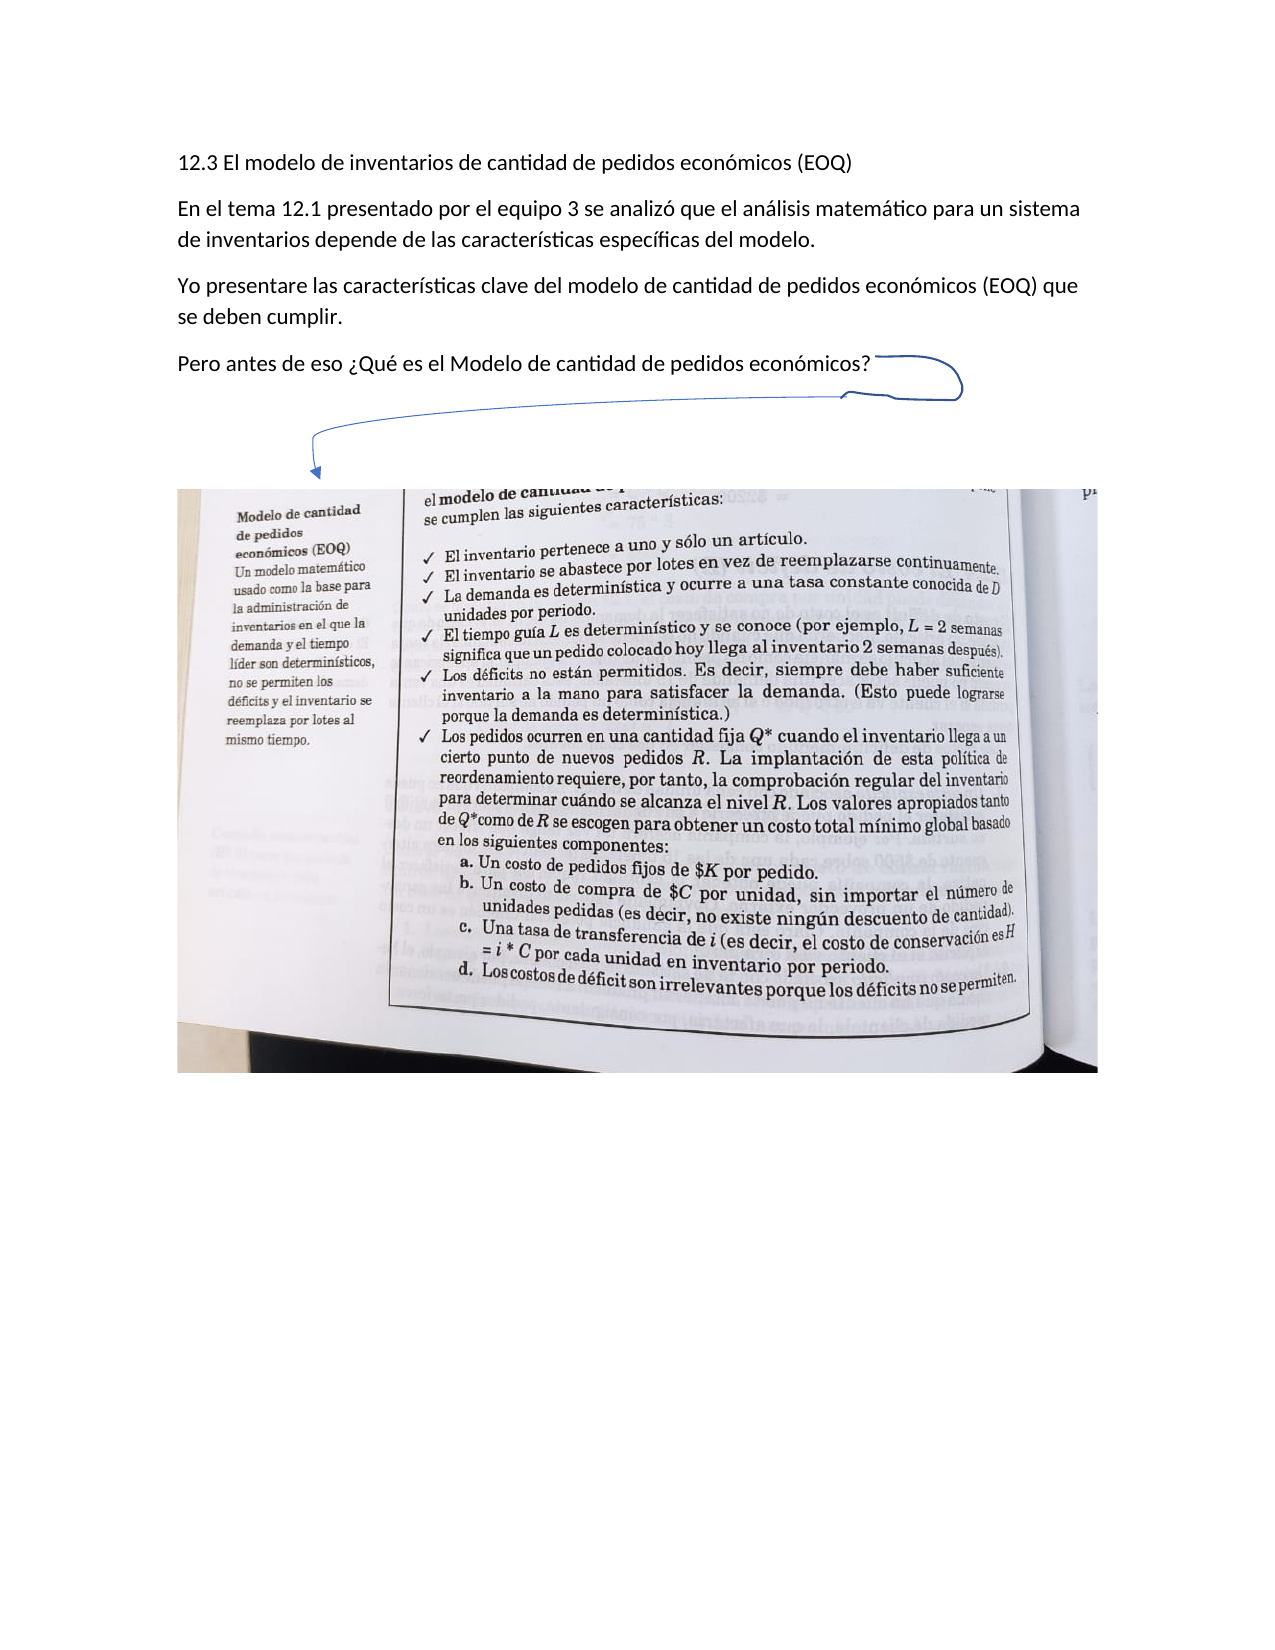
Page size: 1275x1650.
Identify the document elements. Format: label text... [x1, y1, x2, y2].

text Pero antes de eso ¿Qué es el Modelo de cantidad de pedidos económicos? [177, 349, 1098, 377]
text En el tema 12.1 presentado por el equipo 3 se analizó que el análisis matemático para un sistema de inventarios depende de las características específicas del modelo. [177, 194, 1098, 253]
picture [177, 489, 1098, 1073]
text Yo presentare las características clave del modelo de cantidad de pedidos económicos (EOQ) que se deben cumplir. [177, 272, 1098, 330]
text 12.3 El modelo de inventarios de cantidad de pedidos económicos (EOQ) [177, 148, 1098, 176]
